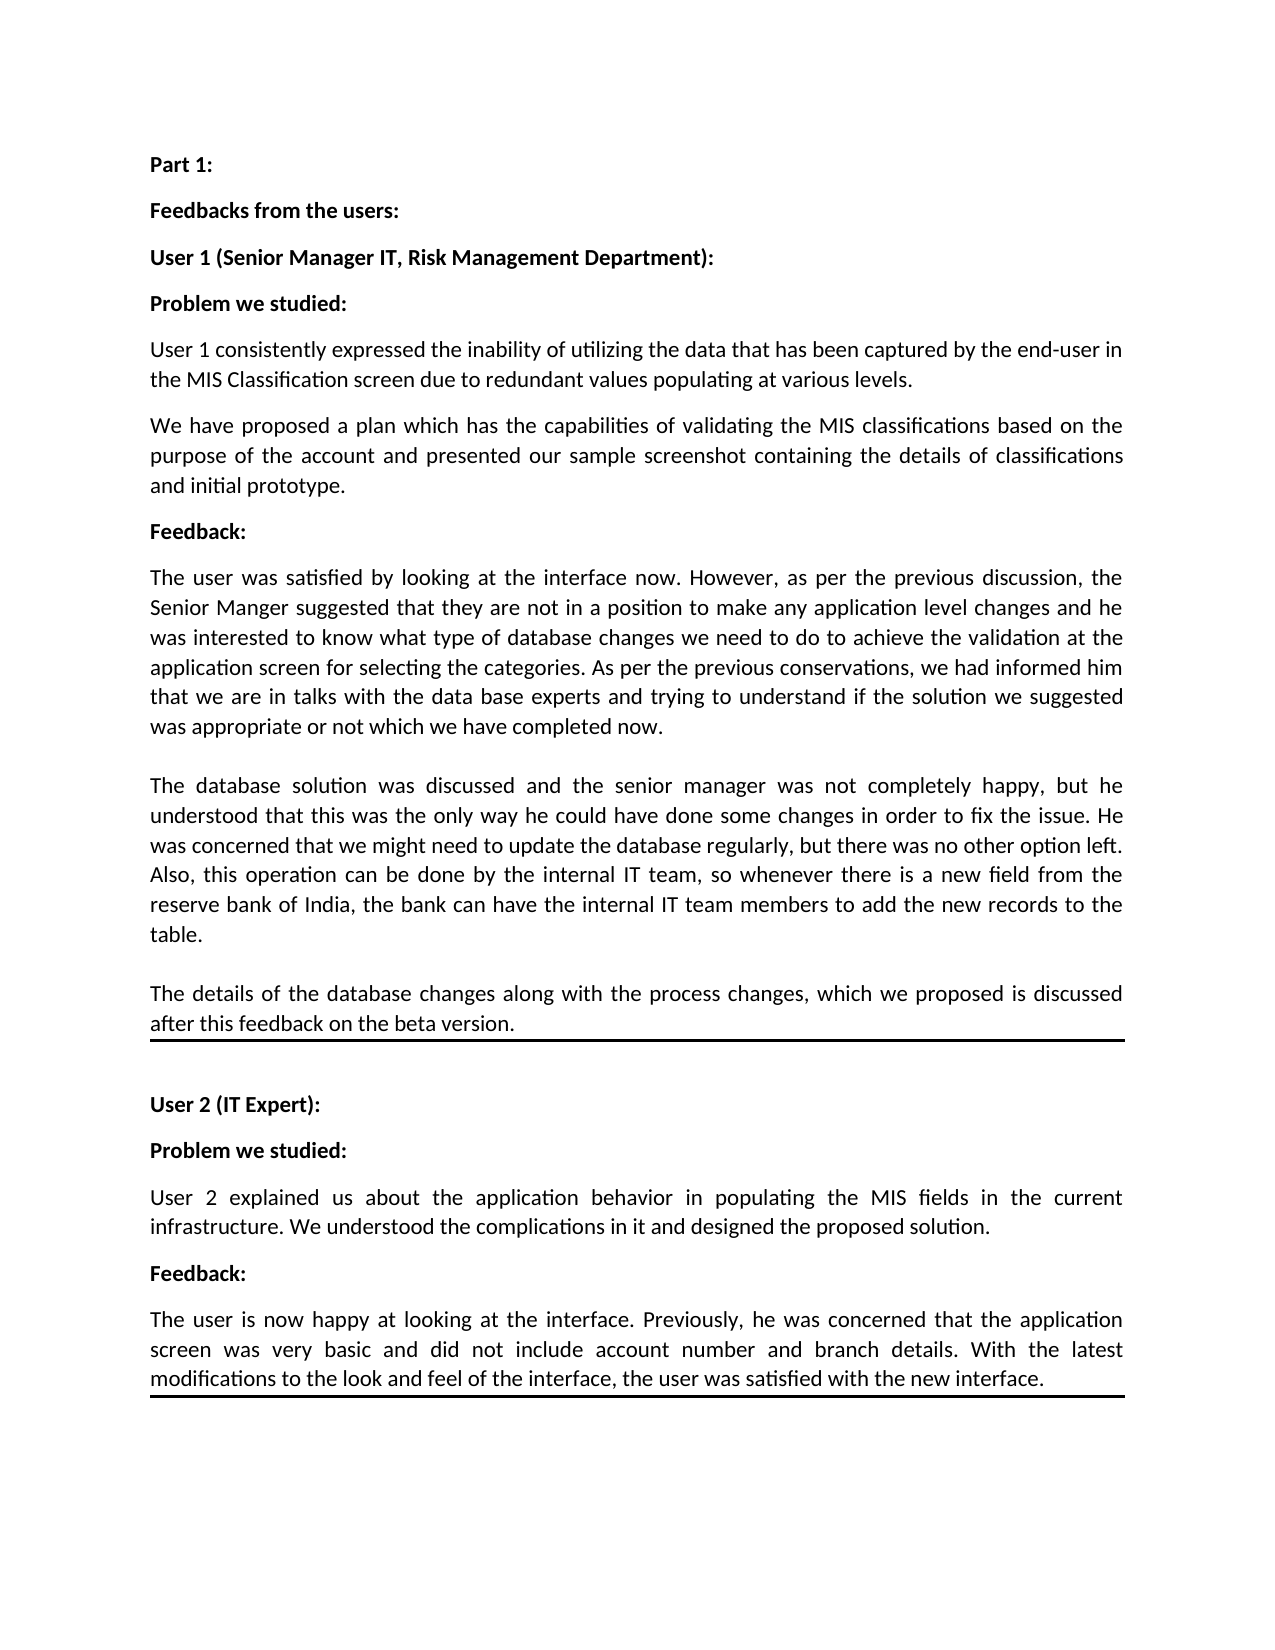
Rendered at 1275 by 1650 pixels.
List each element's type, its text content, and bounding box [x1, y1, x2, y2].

text The user is now happy at looking at the interface. Previously, he was concerned that the application screen was very basic and did not include account number and branch details. With the latest modifications to the look and feel of the interface, the user was satisfied with the new interface. [150, 1305, 1125, 1395]
text User 1 (Senior Manager IT, Risk Management Department): [150, 243, 1125, 271]
text We have proposed a plan which has the capabilities of validating the MIS classifications based on the purpose of the account and presented our sample screenshot containing the details of classifications and initial prototype. [150, 411, 1125, 499]
text Problem we studied: [150, 289, 1125, 317]
text Problem we studied: [150, 1136, 1125, 1164]
text The details of the database changes along with the process changes, which we proposed is discussed after this feedback on the beta version. [150, 979, 1125, 1039]
text Part 1: [150, 150, 1125, 178]
text Feedback: [150, 517, 1125, 545]
text Feedbacks from the users: [150, 196, 1125, 224]
text User 2 (IT Expert): [150, 1090, 1125, 1118]
text The database solution was discussed and the senior manager was not completely happy, but he understood that this was the only way he could have done some changes in order to fix the issue. He was concerned that we might need to update the database regularly, but there was no other option left. Also, this operation can be done by the internal IT team, so whenever there is a new field from the reserve bank of India, the bank can have the internal IT team members to add the new records to the table. [150, 771, 1125, 948]
text User 2 explained us about the application behavior in populating the MIS fields in the current infrastructure. We understood the complications in it and designed the proposed solution. [150, 1183, 1125, 1241]
text Feedback: [150, 1259, 1125, 1287]
text The user was satisfied by looking at the interface now. However, as per the previous discussion, the Senior Manger suggested that they are not in a position to make any application level changes and he was interested to know what type of database changes we need to do to achieve the validation at the application screen for selecting the categories. As per the previous conservations, we had informed him that we are in talks with the data base experts and trying to understand if the solution we suggested was appropriate or not which we have completed now. [150, 563, 1125, 740]
text User 1 consistently expressed the inability of utilizing the data that has been captured by the end-user in the MIS Classification screen due to redundant values populating at various levels. [150, 335, 1125, 393]
